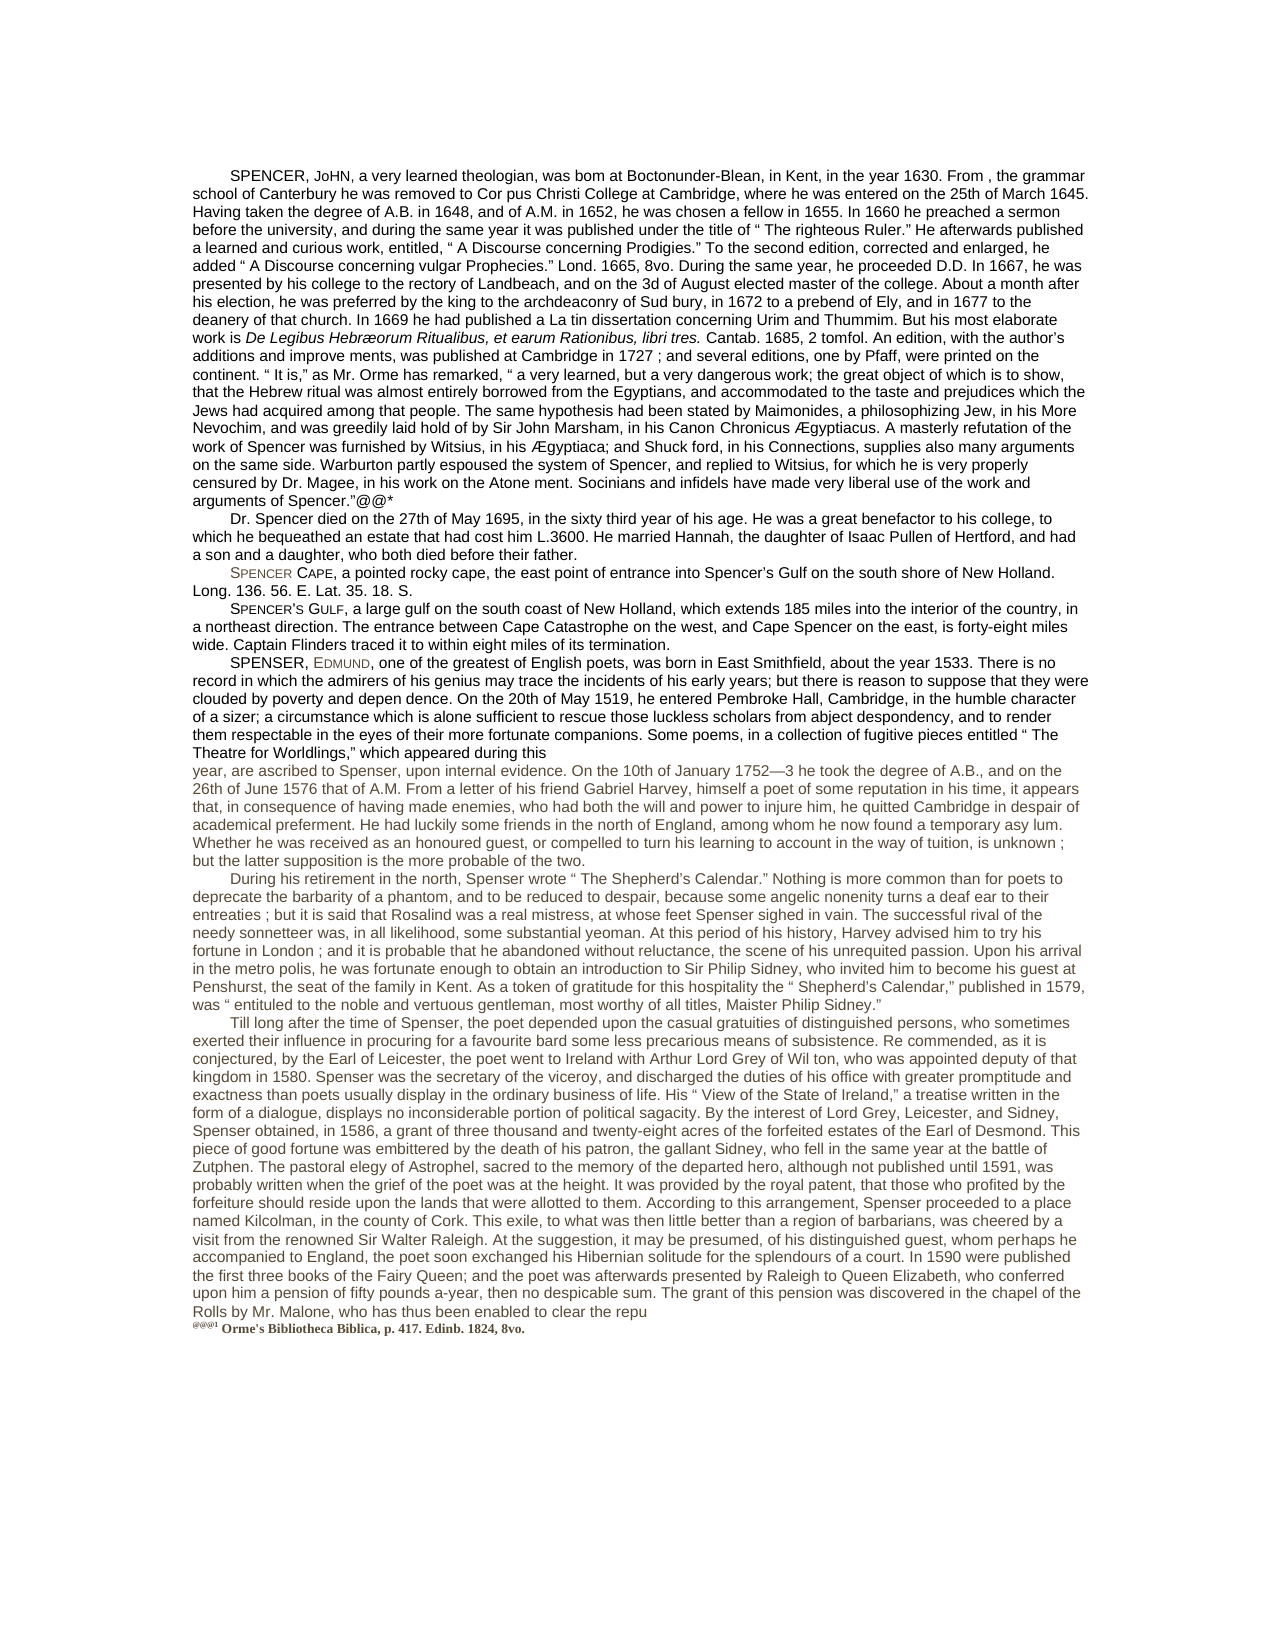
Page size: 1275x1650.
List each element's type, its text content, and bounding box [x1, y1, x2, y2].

text SPENCER, JoHN, a very learned theologian, was bom at Boctonunder-Blean, in Kent, in the year 1630. From , the grammar school of Canterbury he was removed to Cor pus Christi College at Cambridge, where he was entered on the 25th of March 1645. Having taken the degree of A.B. in 1648, and of A.M. in 1652, he was chosen a fellow in 1655. In 1660 he preached a sermon before the university, and during the same year it was published under the title of “ The righteous Ruler.” He afterwards published a learned and curious work, entitled, “ A Discourse concerning Prodigies.” To the second edition, corrected and enlarged, he added “ A Discourse concerning vulgar Prophecies.” Lond. 1665, 8vo. During the same year, he proceeded D.D. In 1667, he was presented by his college to the rectory of Landbeach, and on the 3d of August elected master of the college. About a month after his election, he was preferred by the king to the archdeaconry of Sud bury, in 1672 to a prebend of Ely, and in 1677 to the deanery of that church. In 1669 he had published a La tin dissertation concerning Urim and Thummim. But his most elaborate work is De Legibus Hebræorum Ritualibus, et earum Rationibus, libri tres. Cantab. 1685, 2 tomfol. An edition, with the author’s additions and improve ments, was published at Cambridge in 1727 ; and several editions, one by Pfaff, were printed on the continent. “ It is,” as Mr. Orme has remarked, “ a very learned, but a very dangerous work; the great object of which is to show, that the Hebrew ritual was almost entirely borrowed from the Egyptians, and accommodated to the taste and prejudices which the Jews had acquired among that people. The same hypothesis had been stated by Maimonides, a philosophizing Jew, in his More Nevochim, and was greedily laid hold of by Sir John Marsham, in his Canon Chronicus Ægyptiacus. A masterly refutation of the work of Spencer was furnished by Witsius, in his Ægyptiaca; and Shuck ford, in his Connections, supplies also many arguments on the same side. Warburton partly espoused the system of Spencer, and replied to Witsius, for which he is very properly censured by Dr. Magee, in his work on the Atone ment. Socinians and infidels have made very liberal use of the work and arguments of Spencer.”@@* [192, 167, 1090, 509]
text year, are ascribed to Spenser, upon internal evidence. On the 10th of January 1752—3 he took the degree of A.B., and on the 26th of June 1576 that of A.M. From a letter of his friend Gabriel Harvey, himself a poet of some reputation in his time, it appears that, in consequence of having made enemies, who had both the will and power to injure him, he quitted Cambridge in despair of academical preferment. He had luckily some friends in the north of England, among whom he now found a temporary asy lum. Whether he was received as an honoured guest, or compelled to turn his learning to account in the way of tuition, is unknown ; but the latter supposition is the more probable of the two. [192, 762, 1090, 870]
text Spencer's Gulf, a large gulf on the south coast of New Holland, which extends 185 miles into the interior of the country, in a northeast direction. The entrance between Cape Catastrophe on the west, and Cape Spencer on the east, is forty-eight miles wide. Captain Flinders traced it to within eight miles of its termination. [192, 599, 1090, 653]
text Dr. Spencer died on the 27th of May 1695, in the sixty third year of his age. He was a great benefactor to his college, to which he bequeathed an estate that had cost him L.3600. He married Hannah, the daughter of Isaac Pullen of Hertford, and had a son and a daughter, who both died before their father. [192, 509, 1090, 563]
text @@@1 Orme's Bibliotheca Biblica, p. 417. Edinb. 1824, 8vo. [192, 1320, 1090, 1336]
text SPENSER, Edmund, one of the greatest of English poets, was born in East Smithfield, about the year 1533. There is no record in which the admirers of his genius may trace the incidents of his early years; but there is reason to suppose that they were clouded by poverty and depen dence. On the 20th of May 1519, he entered Pembroke Hall, Cambridge, in the humble character of a sizer; a circumstance which is alone sufficient to rescue those luckless scholars from abject despondency, and to render them respectable in the eyes of their more fortunate companions. Some poems, in a collection of fugitive pieces entitled “ The Theatre for Worldlings,” which appeared during this [192, 653, 1090, 762]
text Till long after the time of Spenser, the poet depended upon the casual gratuities of distinguished persons, who sometimes exerted their influence in procuring for a favourite bard some less precarious means of subsistence. Re commended, as it is conjectured, by the Earl of Leicester, the poet went to Ireland with Arthur Lord Grey of Wil ton, who was appointed deputy of that kingdom in 1580. Spenser was the secretary of the viceroy, and discharged the duties of his office with greater promptitude and exactness than poets usually display in the ordinary business of life. His “ View of the State of Ireland,” a treatise written in the form of a dialogue, displays no inconsiderable portion of political sagacity. By the interest of Lord Grey, Leicester, and Sidney, Spenser obtained, in 1586, a grant of three thousand and twenty-eight acres of the forfeited estates of the Earl of Desmond. This piece of good fortune was embittered by the death of his patron, the gallant Sidney, who fell in the same year at the battle of Zutphen. The pastoral elegy of Astrophel, sacred to the memory of the departed hero, although not published until 1591, was probably written when the grief of the poet was at the height. It was provided by the royal patent, that those who profited by the forfeiture should reside upon the lands that were allotted to them. According to this arrangement, Spenser proceeded to a place named Kilcolman, in the county of Cork. This exile, to what was then little better than a region of barbarians, was cheered by a visit from the renowned Sir Walter Raleigh. At the suggestion, it may be presumed, of his distinguished guest, whom perhaps he accompanied to England, the poet soon exchanged his Hibernian solitude for the splendours of a court. In 1590 were published the first three books of the Fairy Queen; and the poet was afterwards presented by Raleigh to Queen Elizabeth, who conferred upon him a pension of fifty pounds a-year, then no despicable sum. The grant of this pension was discovered in the chapel of the Rolls by Mr. Malone, who has thus been enabled to clear the repu [192, 1014, 1090, 1320]
text During his retirement in the north, Spenser wrote “ The Shepherd’s Calendar.” Nothing is more common than for poets to deprecate the barbarity of a phantom, and to be reduced to despair, because some angelic nonenity turns a deaf ear to their entreaties ; but it is said that Rosalind was a real mistress, at whose feet Spenser sighed in vain. The successful rival of the needy sonnetteer was, in all likelihood, some substantial yeoman. At this period of his history, Harvey advised him to try his fortune in London ; and it is probable that he abandoned without reluctance, the scene of his unrequited passion. Upon his arrival in the metro polis, he was fortunate enough to obtain an introduction to Sir Philip Sidney, who invited him to become his guest at Penshurst, the seat of the family in Kent. As a token of gratitude for this hospitality the “ Shepherd’s Calendar,” published in 1579, was “ entituled to the noble and vertuous gentleman, most worthy of all titles, Maister Philip Sidney.” [192, 870, 1090, 1014]
text Spencer Cape, a pointed rocky cape, the east point of entrance into Spencer’s Gulf on the south shore of New Holland. Long. 136. 56. E. Lat. 35. 18. S. [192, 563, 1090, 599]
